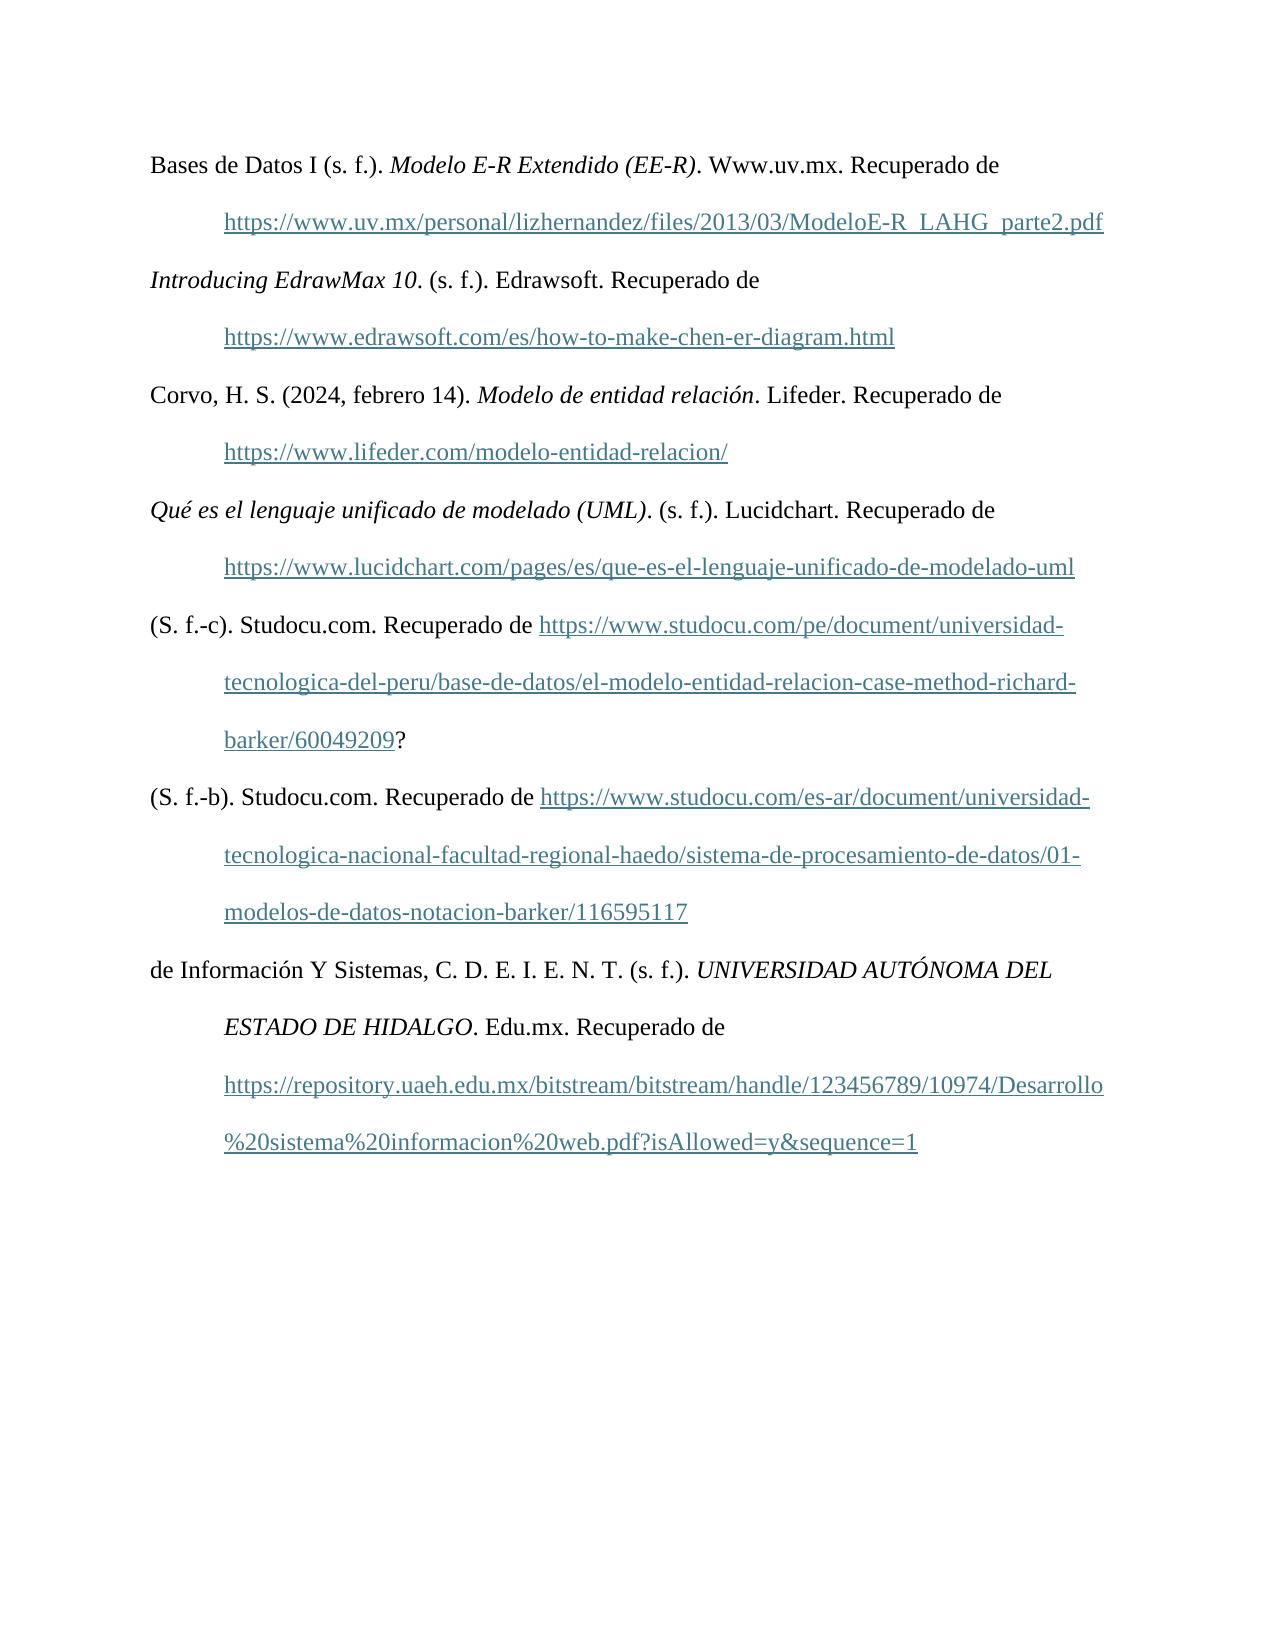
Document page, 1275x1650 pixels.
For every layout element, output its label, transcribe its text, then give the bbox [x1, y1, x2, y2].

text Introducing EdrawMax 10. (s. f.). Edrawsoft. Recuperado de https://www.edrawsoft.com/es/how-to-make-chen-er-diagram.html [150, 265, 1125, 351]
text Corvo, H. S. (2024, febrero 14). Modelo de entidad relación. Lifeder. Recuperado de https://www.lifeder.com/modelo-entidad-relacion/ [150, 380, 1125, 466]
text (S. f.-b). Studocu.com. Recuperado de https://www.studocu.com/es-ar/document/universidad-tecnologica-nacional-facultad-regional-haedo/sistema-de-procesamiento-de-datos/01-modelos-de-datos-notacion-barker/116595117 [150, 782, 1125, 926]
text Qué es el lenguaje unificado de modelado (UML). (s. f.). Lucidchart. Recuperado de https://www.lucidchart.com/pages/es/que-es-el-lenguaje-unificado-de-modelado-uml [150, 495, 1125, 581]
text (S. f.-c). Studocu.com. Recuperado de https://www.studocu.com/pe/document/universidad-tecnologica-del-peru/base-de-datos/el-modelo-entidad-relacion-case-method-richard-barker/60049209? [150, 610, 1125, 754]
text de Información Y Sistemas, C. D. E. I. E. N. T. (s. f.). UNIVERSIDAD AUTÓNOMA DEL ESTADO DE HIDALGO. Edu.mx. Recuperado de https://repository.uaeh.edu.mx/bitstream/bitstream/handle/123456789/10974/Desarrollo%20sistema%20informacion%20web.pdf?isAllowed=y&sequence=1 [150, 955, 1125, 1156]
text Bases de Datos I (s. f.). Modelo E-R Extendido (EE-R). Www.uv.mx. Recuperado de https://www.uv.mx/personal/lizhernandez/files/2013/03/ModeloE-R_LAHG_parte2.pdf [150, 150, 1125, 236]
